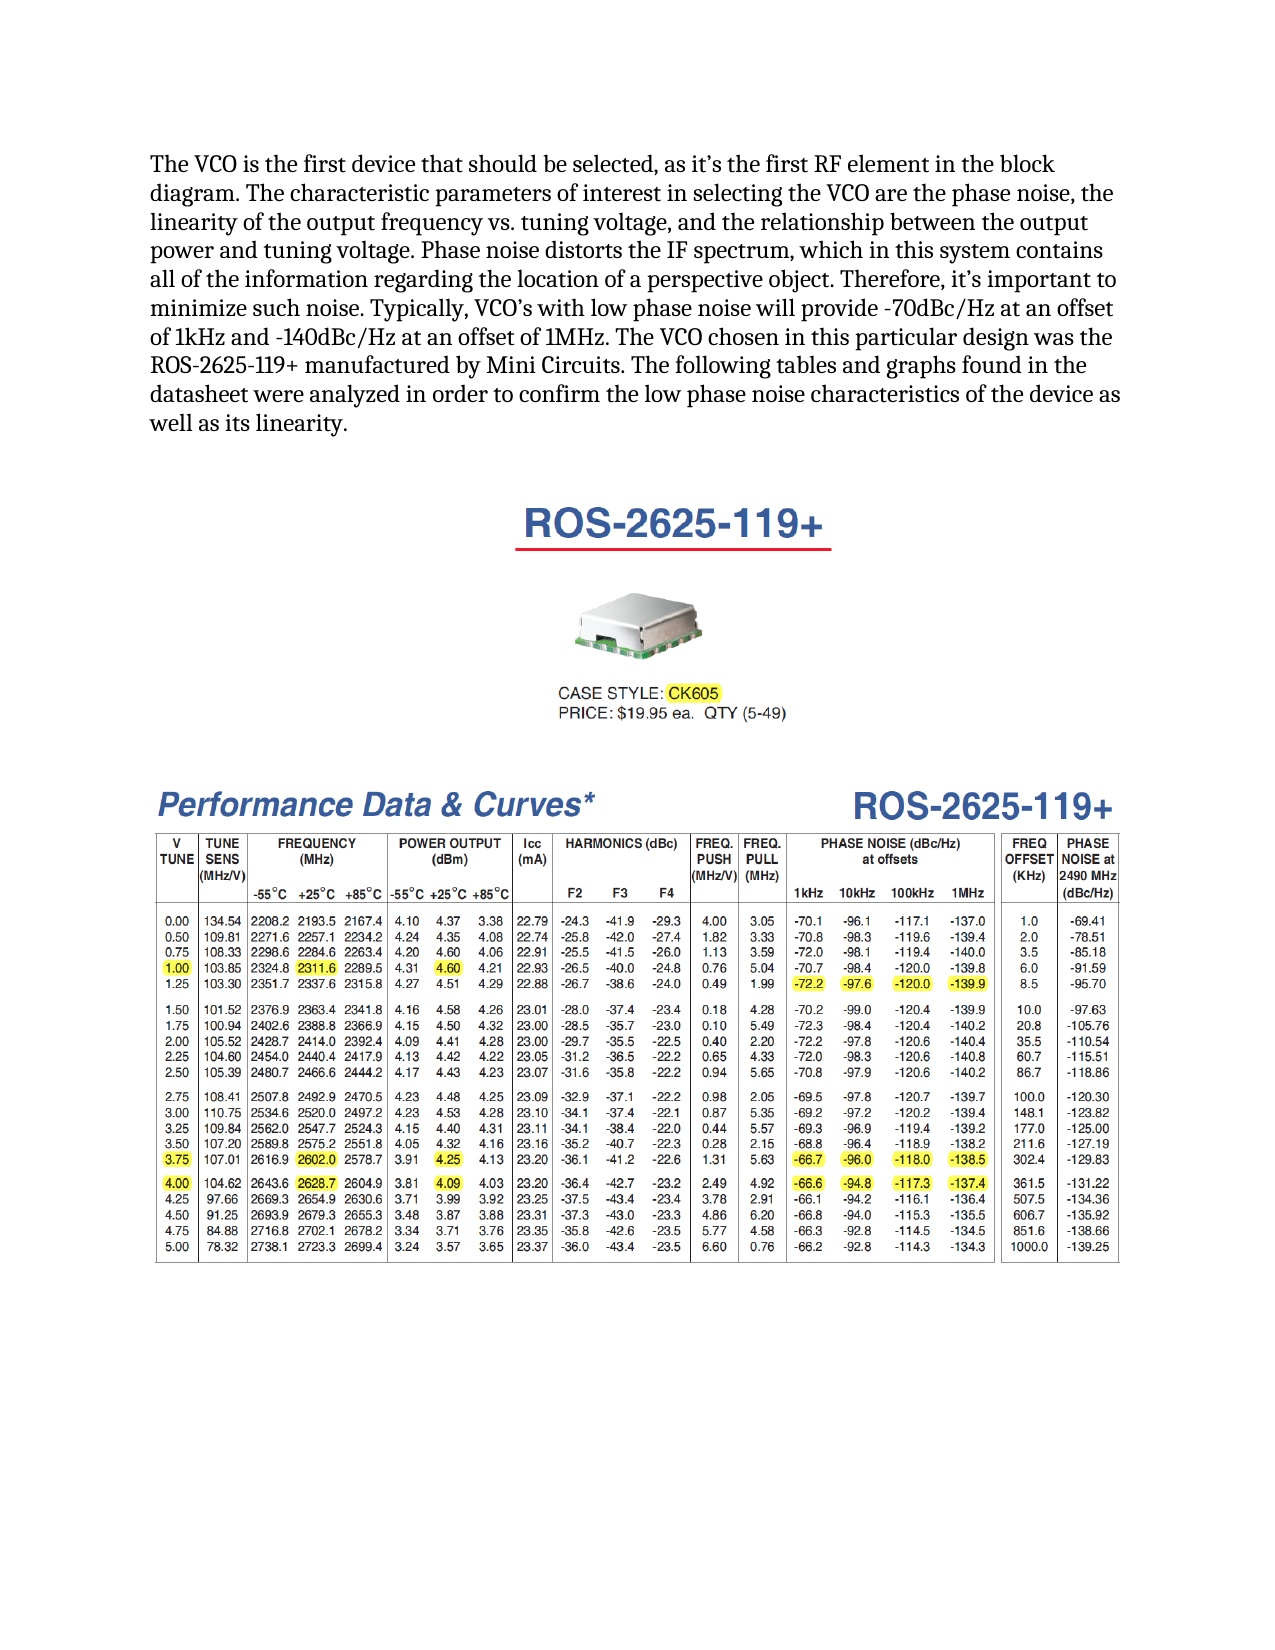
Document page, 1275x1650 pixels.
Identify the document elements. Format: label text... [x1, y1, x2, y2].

text The VCO is the first device that should be selected, as it’s the first RF element in the block diagram. The characteristic parameters of interest in selecting the VCO are the phase noise, the linearity of the output frequency vs. tuning voltage, and the relationship between the output power and tuning voltage. Phase noise distorts the IF spectrum, which in this system contains all of the information regarding the location of a perspective object. Therefore, it’s important to minimize such noise. Typically, VCO’s with low phase noise will provide -70dBc/Hz at an offset of 1kHz and -140dBc/Hz at an offset of 1MHz. The VCO chosen in this particular design was the ROS-2625-119+ manufactured by Mini Circuits. The following tables and graphs found in the datasheet were analyzed in order to confirm the low phase noise characteristics of the device as well as its linearity. [150, 150, 1125, 437]
picture [150, 783, 1125, 1268]
picture [515, 495, 835, 726]
